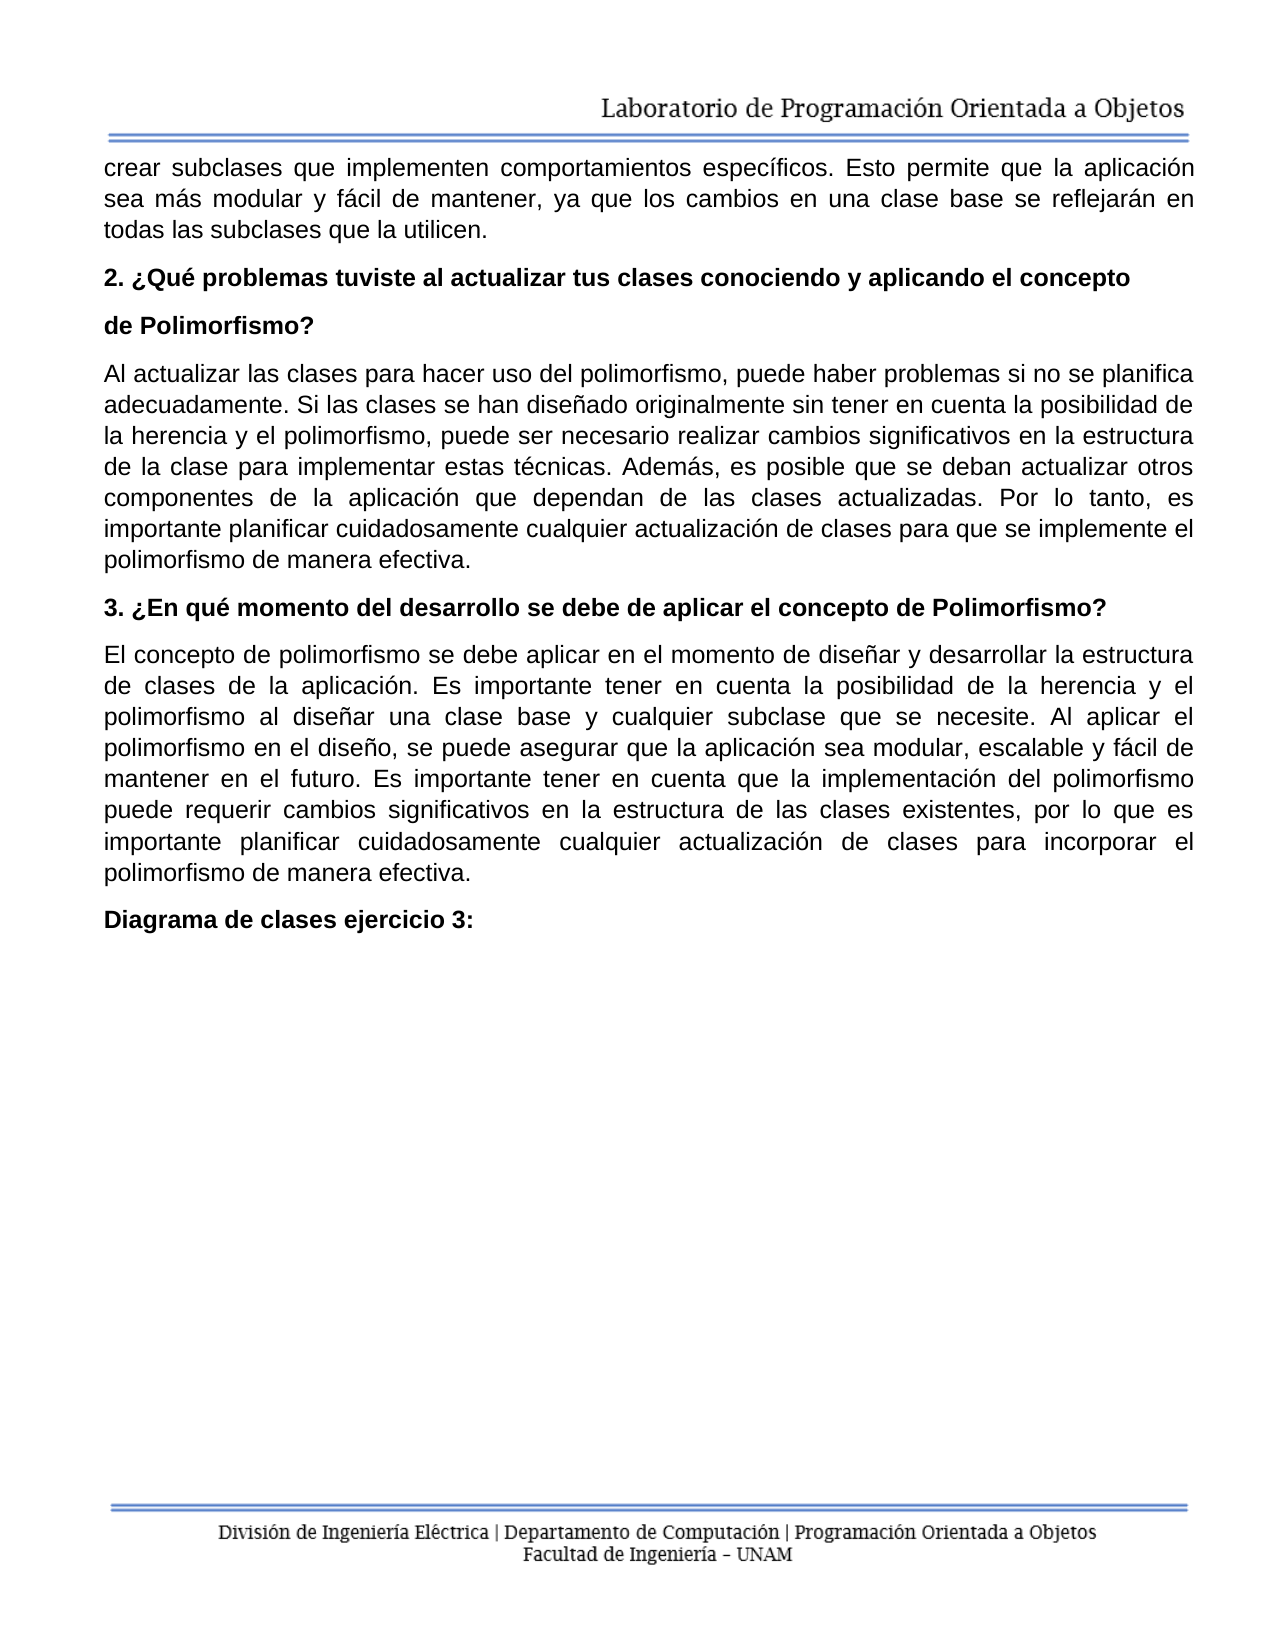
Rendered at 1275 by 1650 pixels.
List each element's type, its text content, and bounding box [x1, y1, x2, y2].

text 2. ¿Qué problemas tuviste al actualizar tus clases conociendo y aplicando el concepto [103, 263, 1196, 292]
text 3. ¿En qué momento del desarrollo se debe de aplicar el concepto de Polimorfismo? [103, 592, 1196, 621]
text de Polimorfismo? [103, 311, 1196, 339]
picture [103, 73, 1197, 154]
picture [103, 1495, 1197, 1577]
text Al actualizar las clases para hacer uso del polimorfismo, puede haber problemas si no se planifica adecuadamente. Si las clases se han diseñado originalmente sin tener en cuenta la posibilidad de la herencia y el polimorfismo, puede ser necesario realizar cambios significativos en la estructura de la clase para implementar estas técnicas. Además, es posible que se deban actualizar otros componentes de la aplicación que dependan de las clases actualizadas. Por lo tanto, es importante planificar cuidadosamente cualquier actualización de clases para que se implemente el polimorfismo de manera efectiva. [103, 358, 1196, 573]
text Diagrama de clases ejercicio 3: [103, 905, 1196, 934]
text El concepto de polimorfismo se debe aplicar en el momento de diseñar y desarrollar la estructura de clases de la aplicación. Es importante tener en cuenta la posibilidad de la herencia y el polimorfismo al diseñar una clase base y cualquier subclase que se necesite. Al aplicar el polimorfismo en el diseño, se puede asegurar que la aplicación sea modular, escalable y fácil de mantener en el futuro. Es importante tener en cuenta que la implementación del polimorfismo puede requerir cambios significativos en la estructura de las clases existentes, por lo que es importante planificar cuidadosamente cualquier actualización de clases para incorporar el polimorfismo de manera efectiva. [103, 640, 1196, 886]
